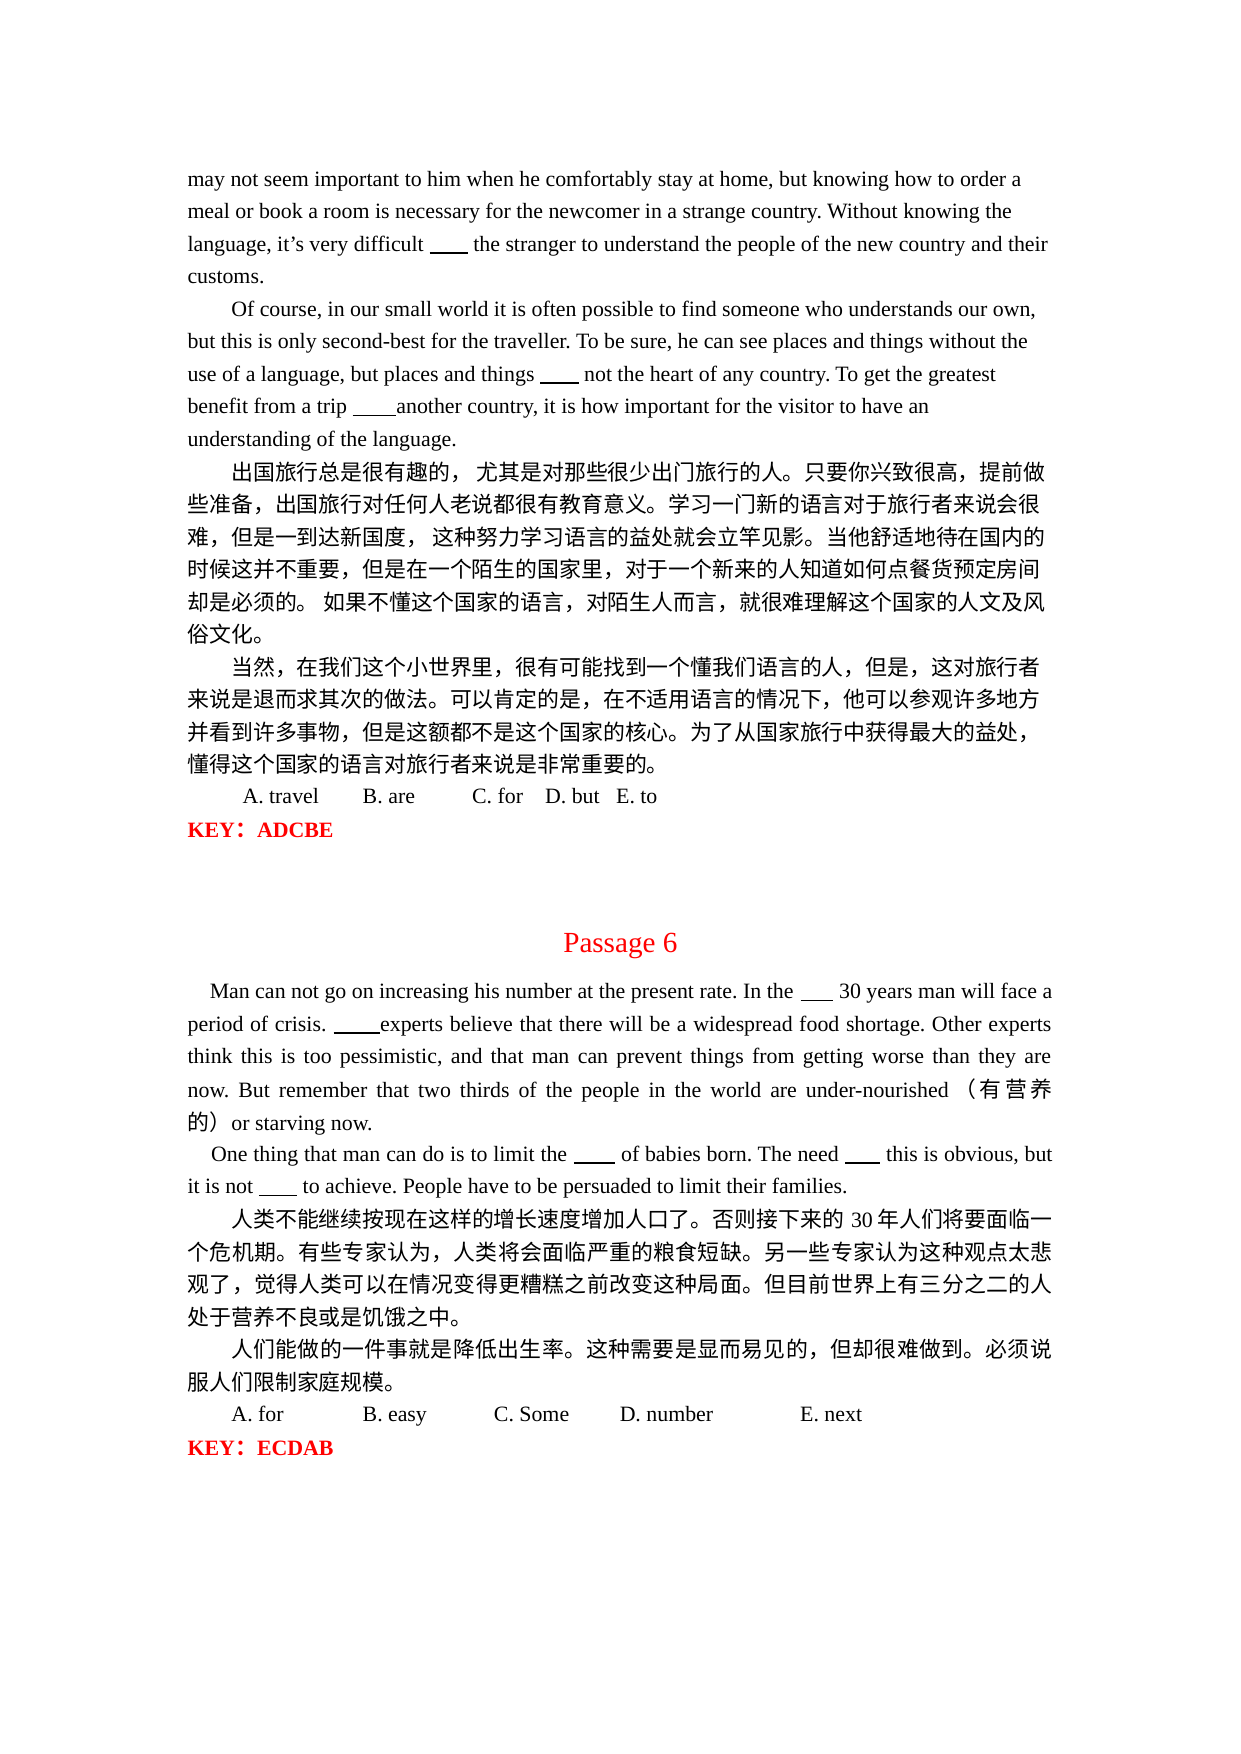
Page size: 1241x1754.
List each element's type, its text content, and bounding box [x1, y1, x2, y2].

text One thing that man can do is to limit the of babies born. The need this is obvious, but it is not to achieve. People have to be persuaded to limit their families. [187, 1137, 1053, 1202]
text Of course, in our small world it is often possible to find someone who understands our own, but this is only second-best for the traveller. To be sure, he can see places and things without the use of a language, but places and things not the heart of any country. To get the greatest benefit from a trip another country, it is how important for the visitor to have an understanding of the language. [187, 292, 1053, 454]
text Passage 6 [187, 909, 1053, 974]
text Man can not go on increasing his number at the present rate. In the 30 years man will face a period of crisis. experts believe that there will be a widespread food shortage. Other experts think this is too pessimistic, and that man can prevent things from getting worse than they are now. But remember that two thirds of the people in the world are under-nourished（有营养的）or starving now. [187, 974, 1053, 1137]
text A. travel B. are C. for D. but E. to [187, 779, 1050, 812]
text 人们能做的一件事就是降低出生率。这种需要是显而易见的，但却很难做到。必须说服人们限制家庭规模。 [187, 1332, 1053, 1397]
text 当然，在我们这个小世界里，很有可能找到一个懂我们语言的人，但是，这对旅行者来说是退而求其次的做法。可以肯定的是，在不适用语言的情况下，他可以参观许多地方并看到许多事物，但是这额都不是这个国家的核心。为了从国家旅行中获得最大的益处， 懂得这个国家的语言对旅行者来说是非常重要的。 [187, 649, 1053, 779]
text 出国旅行总是很有趣的， 尤其是对那些很少出门旅行的人。只要你兴致很高，提前做些准备，出国旅行对任何人老说都很有教育意义。学习一门新的语言对于旅行者来说会很难，但是一到达新国度， 这种努力学习语言的益处就会立竿见影。当他舒适地待在国内的时候这并不重要，但是在一个陌生的国家里，对于一个新来的人知道如何点餐货预定房间却是必须的。 如果不懂这个国家的语言，对陌生人而言，就很难理解这个国家的人文及风俗文化。 [187, 454, 1053, 649]
text KEY：ECDAB [187, 1429, 1053, 1462]
text 人类不能继续按现在这样的增长速度增加人口了。否则接下来的30年人们将要面临一个危机期。有些专家认为，人类将会面临严重的粮食短缺。另一些专家认为这种观点太悲观了，觉得人类可以在情况变得更糟糕之前改变这种局面。但目前世界上有三分之二的人处于营养不良或是饥饿之中。 [187, 1202, 1053, 1332]
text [187, 162, 1053, 292]
text A. for B. easy C. Some D. number E. next [187, 1397, 1053, 1429]
text KEY：ADCBE [187, 812, 1053, 844]
